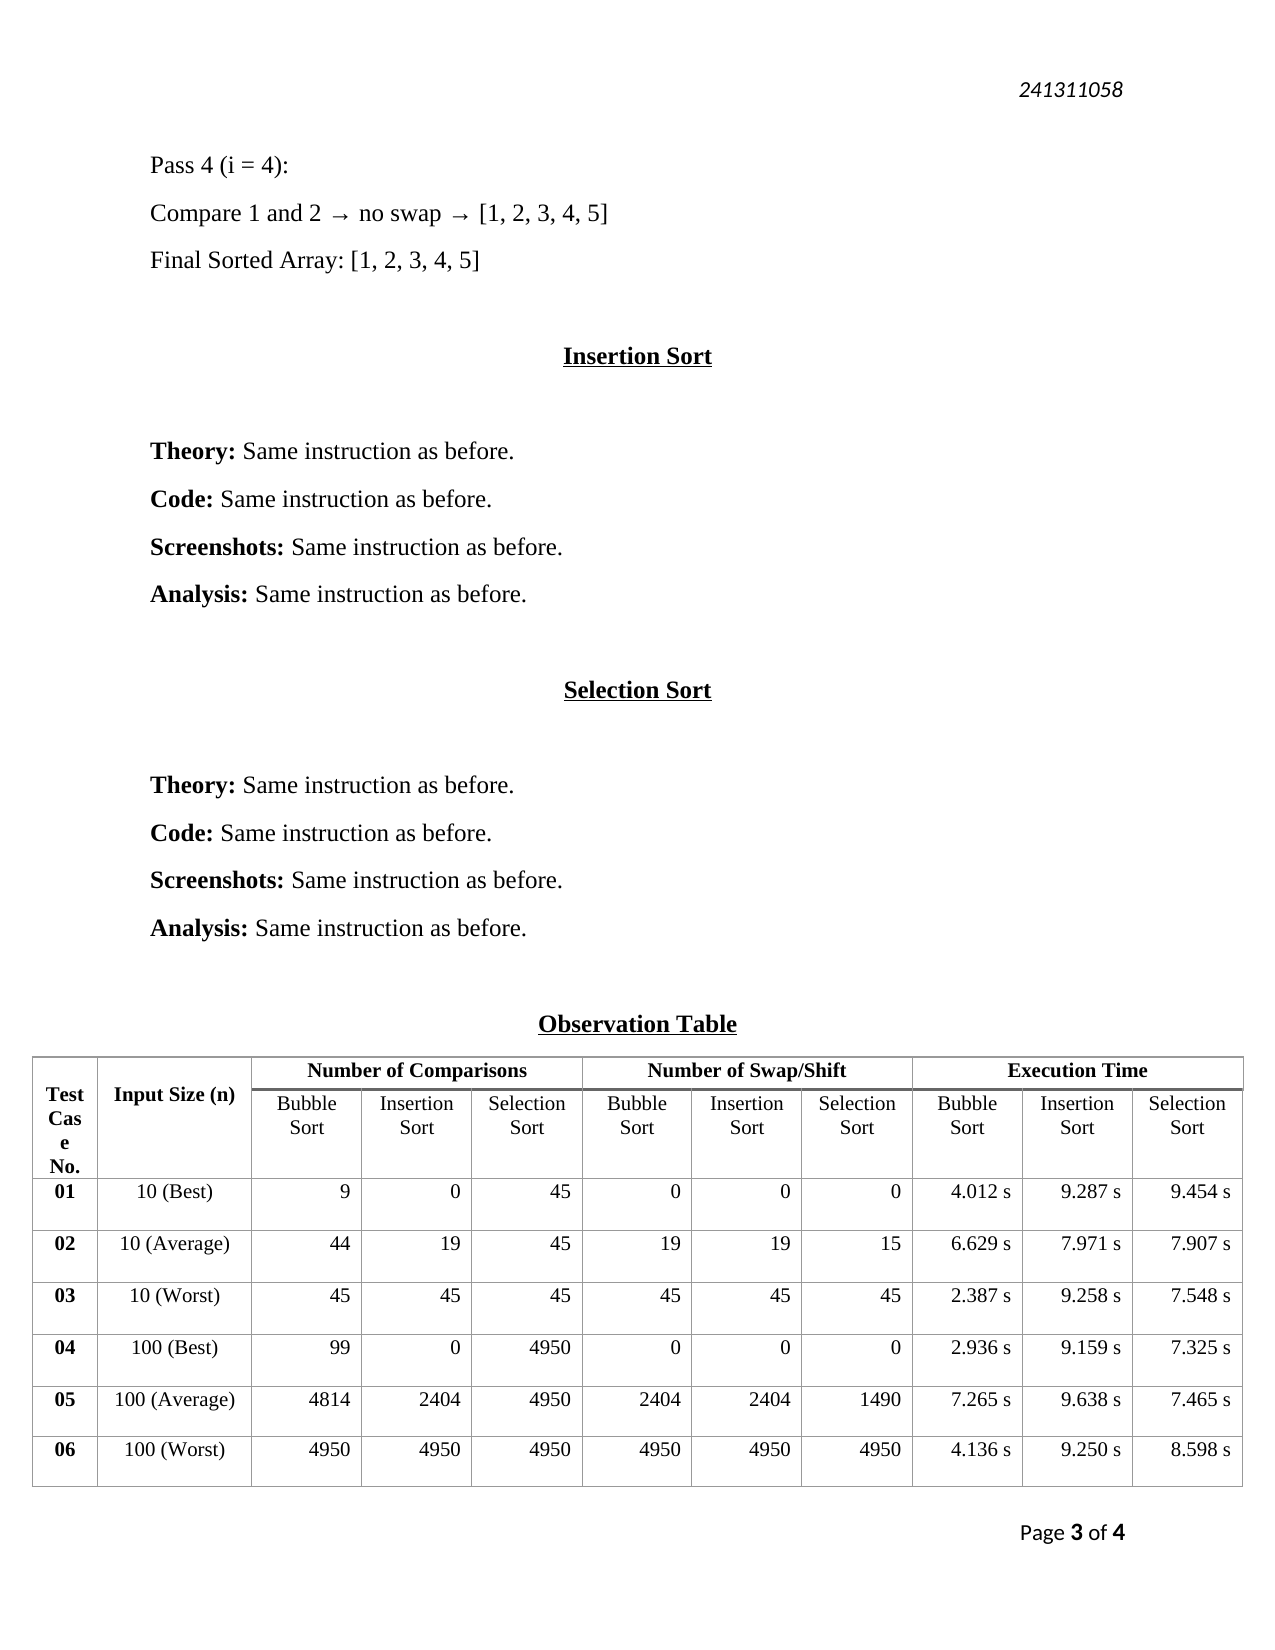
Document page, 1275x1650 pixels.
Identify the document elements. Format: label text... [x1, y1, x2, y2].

table_cell 19 [362, 1231, 471, 1282]
text Observation Table [150, 1009, 1125, 1037]
table_cell 45 [472, 1283, 582, 1334]
table_cell 9.250 s [1023, 1437, 1132, 1486]
text Code: Same instruction as before. [150, 818, 1125, 847]
table_cell 100 (Worst) [98, 1437, 251, 1486]
text Screenshots: Same instruction as before. [150, 866, 1125, 894]
table_cell Selection Sort [802, 1091, 912, 1178]
table_cell Selection Sort [1133, 1091, 1242, 1178]
table_cell 4950 [252, 1437, 361, 1486]
table_header Number of Comparisons [252, 1058, 582, 1087]
table_cell 9 [252, 1179, 361, 1230]
text Analysis: Same instruction as before. [150, 913, 1125, 942]
table_cell 04 [33, 1335, 97, 1386]
table_cell 4814 [252, 1387, 361, 1436]
table_cell 10 (Average) [98, 1231, 251, 1282]
table_cell 0 [692, 1179, 801, 1230]
table_cell 0 [802, 1335, 912, 1386]
table_cell 45 [362, 1283, 471, 1334]
table_cell 4950 [472, 1437, 582, 1486]
table_cell 100 (Best) [98, 1335, 251, 1386]
table_header Execution Time [913, 1058, 1243, 1087]
table_cell 10 (Worst) [98, 1283, 251, 1334]
table_cell 9.454 s [1133, 1179, 1242, 1230]
table_cell 2.936 s [913, 1335, 1022, 1386]
text Screenshots: Same instruction as before. [150, 532, 1125, 560]
table_cell 4.136 s [913, 1437, 1022, 1486]
table_cell 02 [33, 1231, 97, 1282]
table_cell 8.598 s [1133, 1437, 1242, 1486]
table_cell 0 [583, 1335, 691, 1386]
table_header Number of Swap/Shift [583, 1058, 912, 1087]
table_cell 9.159 s [1023, 1335, 1132, 1386]
table_header Test Case No. [33, 1058, 97, 1178]
table_cell Insertion Sort [692, 1091, 801, 1178]
table_cell Bubble Sort [913, 1091, 1022, 1178]
table_cell 15 [802, 1231, 912, 1282]
table_cell 44 [252, 1231, 361, 1282]
table_cell 45 [802, 1283, 912, 1334]
text Theory: Same instruction as before. [150, 436, 1125, 465]
text Pass 4 (i = 4): [150, 150, 1125, 179]
table_cell 7.907 s [1133, 1231, 1242, 1282]
table_cell 06 [33, 1437, 97, 1486]
table_cell Bubble Sort [252, 1091, 361, 1178]
table_cell 4950 [802, 1437, 912, 1486]
text Insertion Sort [150, 341, 1125, 369]
table_cell 7.325 s [1133, 1335, 1242, 1386]
table_cell 7.465 s [1133, 1387, 1242, 1436]
table_cell 19 [692, 1231, 801, 1282]
text Compare 1 and 2 → no swap → [1, 2, 3, 4, 5] [150, 198, 1125, 226]
table_cell 7.971 s [1023, 1231, 1132, 1282]
table_cell 0 [362, 1335, 471, 1386]
table_cell 45 [252, 1283, 361, 1334]
table_cell 45 [583, 1283, 691, 1334]
table_cell 1490 [802, 1387, 912, 1436]
table_cell 99 [252, 1335, 361, 1386]
table_cell 4950 [692, 1437, 801, 1486]
table_cell 2404 [583, 1387, 691, 1436]
text Code: Same instruction as before. [150, 484, 1125, 513]
table_cell 4950 [472, 1387, 582, 1436]
table_cell 0 [802, 1179, 912, 1230]
table_cell Insertion Sort [1023, 1091, 1132, 1178]
table_cell 4950 [472, 1335, 582, 1386]
table_cell 9.638 s [1023, 1387, 1132, 1436]
table_cell Insertion Sort [362, 1091, 471, 1178]
text Analysis: Same instruction as before. [150, 579, 1125, 608]
table_cell 01 [33, 1179, 97, 1230]
table_cell 7.265 s [913, 1387, 1022, 1436]
table_cell 0 [692, 1335, 801, 1386]
table_cell Bubble Sort [583, 1091, 691, 1178]
table_cell 7.548 s [1133, 1283, 1242, 1334]
table_cell 6.629 s [913, 1231, 1022, 1282]
text Final Sorted Array: [1, 2, 3, 4, 5] [150, 245, 1125, 274]
table_cell 9.258 s [1023, 1283, 1132, 1334]
table_cell Selection Sort [472, 1091, 582, 1178]
table_cell 05 [33, 1387, 97, 1436]
table_cell 9.287 s [1023, 1179, 1132, 1230]
table_cell 4950 [362, 1437, 471, 1486]
table_cell 2404 [692, 1387, 801, 1436]
table_cell 2.387 s [913, 1283, 1022, 1334]
table_cell 45 [472, 1179, 582, 1230]
table_cell 45 [472, 1231, 582, 1282]
table_cell 03 [33, 1283, 97, 1334]
table_cell 4.012 s [913, 1179, 1022, 1230]
table_cell 19 [583, 1231, 691, 1282]
table_cell 10 (Best) [98, 1179, 251, 1230]
table_cell 4950 [583, 1437, 691, 1486]
table_cell 0 [583, 1179, 691, 1230]
table_cell 0 [362, 1179, 471, 1230]
text Selection Sort [150, 675, 1125, 703]
table_header Input Size (n) [98, 1058, 251, 1178]
text Theory: Same instruction as before. [150, 770, 1125, 799]
table_cell 100 (Average) [98, 1387, 251, 1436]
table_cell 2404 [362, 1387, 471, 1436]
table_cell 45 [692, 1283, 801, 1334]
